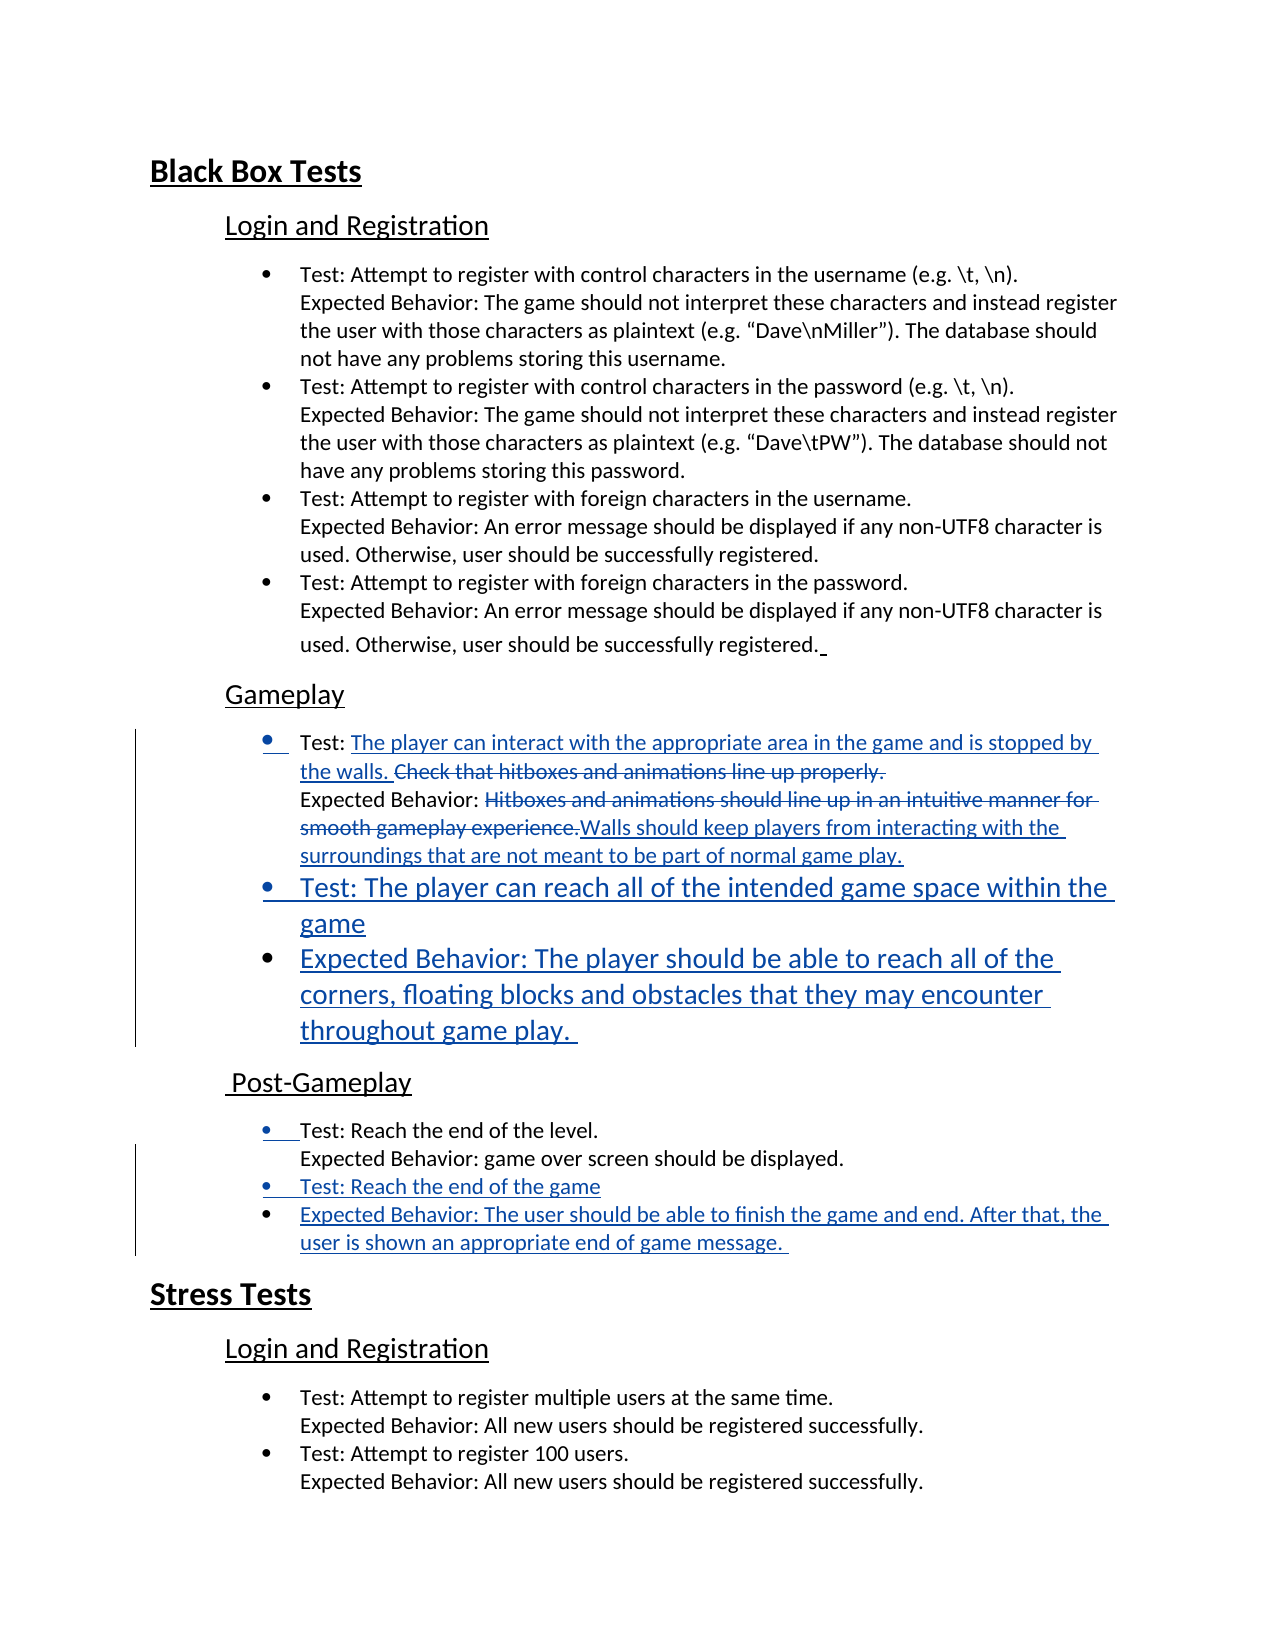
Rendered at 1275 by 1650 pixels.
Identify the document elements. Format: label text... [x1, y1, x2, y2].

text Post-Gameplay [150, 1064, 1125, 1100]
list Test: Attempt to register with foreign characters in the username. Expected Behavior: An error message should be displayed if any non-UTF8 character is used. Otherwise, user should be successfully registered. [262, 484, 1125, 568]
list Test: Expected Behavior: [262, 728, 1125, 869]
list Test: Attempt to register with foreign characters in the password. Expected Behavior: An error message should be displayed if any non-UTF8 character is used. Otherwise, user should be successfully registered. [262, 568, 1125, 659]
text Gameplay [150, 676, 1125, 712]
list Test: Reach the end of the level. Expected Behavior: game over screen should be displayed. [262, 1116, 1125, 1172]
text Login and Registration [150, 207, 1125, 243]
list Test: Attempt to register multiple users at the same time. Expected Behavior: All new users should be registered successfully. [262, 1383, 1125, 1439]
list Test: Attempt to register 100 users. Expected Behavior: All new users should be registered successfully. [262, 1439, 1125, 1495]
list Test: Attempt to register with control characters in the username (e.g. \t, \n). Expected Behavior: The game should not interpret these characters and instead register the user with those characters as plaintext (e.g. “Dave\nMiller”). The database should not have any problems storing this username. [262, 260, 1125, 372]
text Stress Tests [150, 1273, 1125, 1314]
text Login and Registration [150, 1331, 1125, 1366]
list Test: Attempt to register with control characters in the password (e.g. \t, \n). Expected Behavior: The game should not interpret these characters and instead register the user with those characters as plaintext (e.g. “Dave\tPW”). The database should not have any problems storing this password. [262, 372, 1125, 484]
text Black Box Tests [150, 150, 1125, 191]
